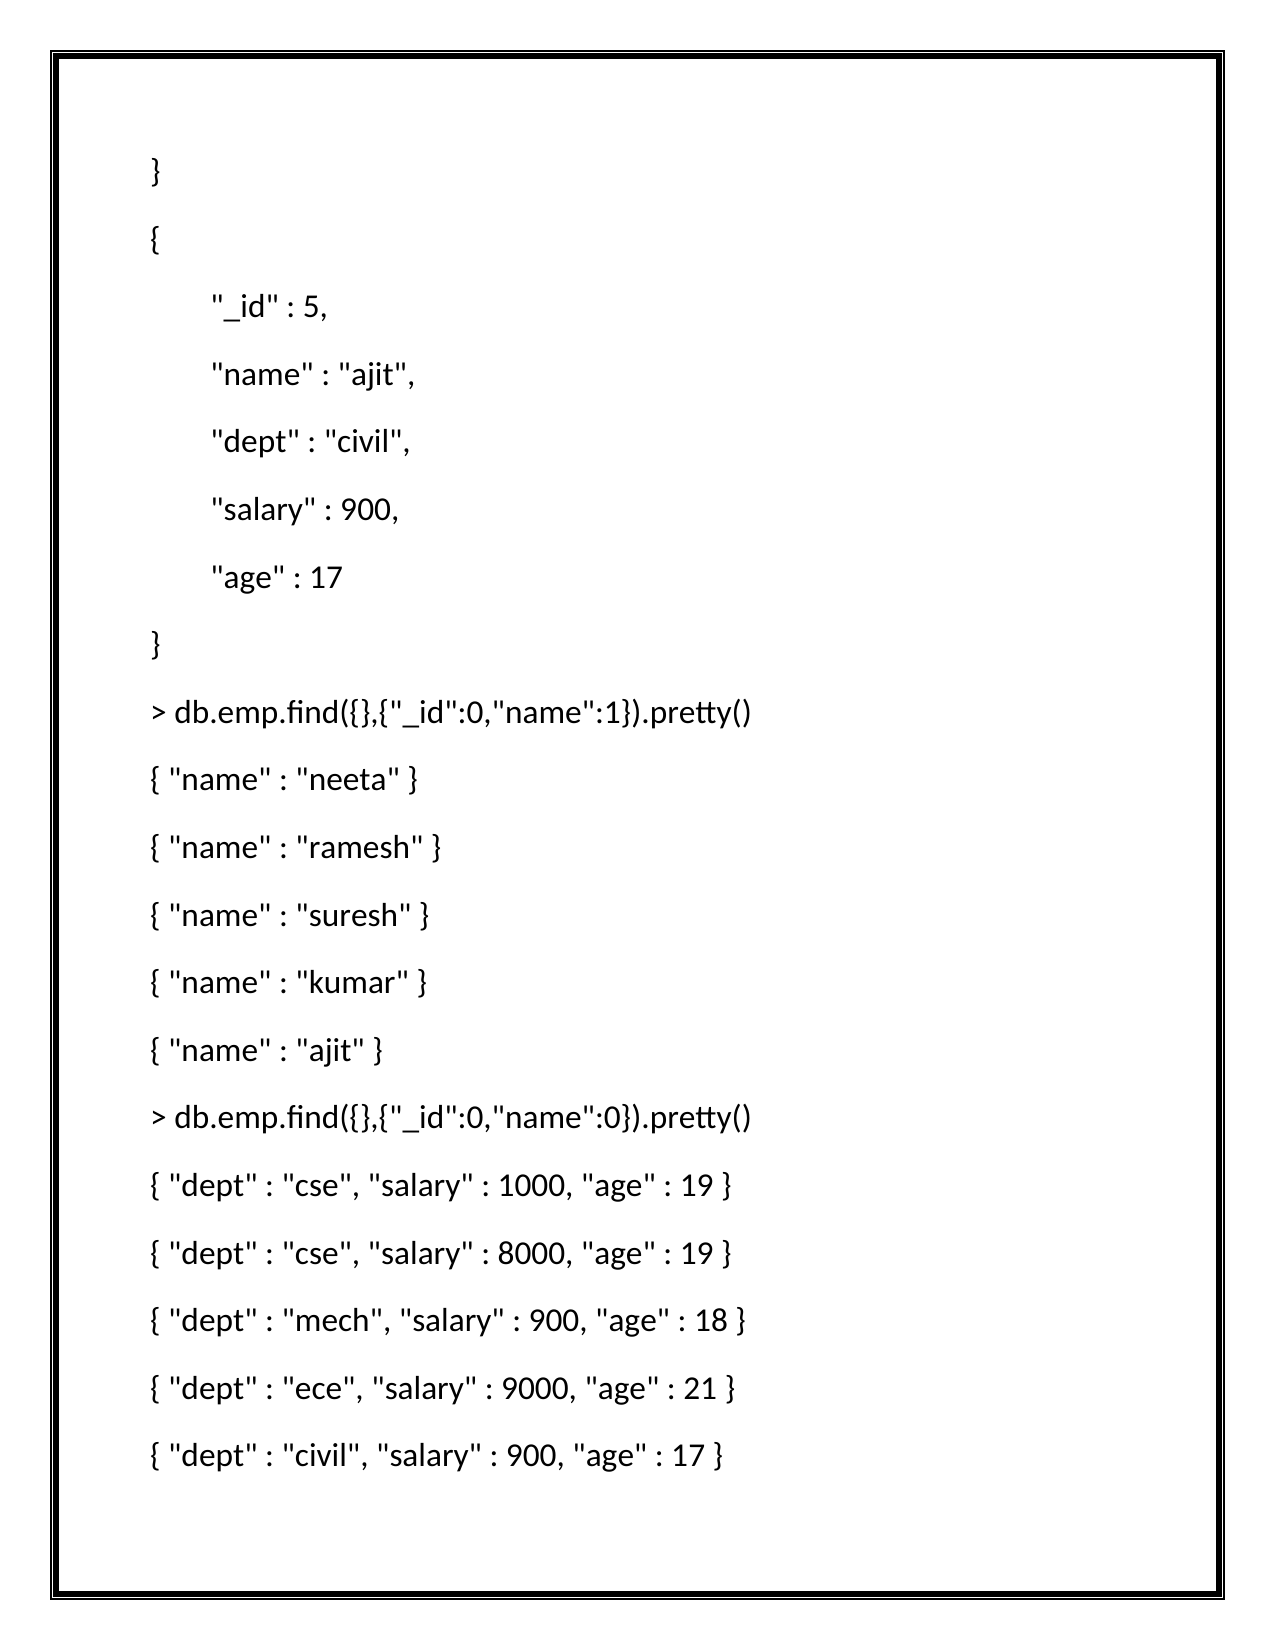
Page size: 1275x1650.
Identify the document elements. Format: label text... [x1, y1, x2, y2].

text } [150, 150, 1125, 191]
text { "name" : "ajit" } [150, 1029, 1125, 1069]
text "dept" : "civil", [150, 420, 1125, 461]
text { "dept" : "ece", "salary" : 9000, "age" : 21 } [150, 1367, 1125, 1408]
text > db.emp.find({},{"_id":0,"name":1}).pretty() [150, 691, 1125, 732]
text { "name" : "neeta" } [150, 758, 1125, 799]
text { [150, 218, 1125, 258]
text "name" : "ajit", [150, 353, 1125, 393]
text "salary" : 900, [150, 488, 1125, 529]
text { "name" : "suresh" } [150, 894, 1125, 934]
text "_id" : 5, [150, 285, 1125, 326]
text { "name" : "ramesh" } [150, 826, 1125, 867]
text { "dept" : "cse", "salary" : 8000, "age" : 19 } [150, 1232, 1125, 1272]
text { "dept" : "mech", "salary" : 900, "age" : 18 } [150, 1299, 1125, 1340]
text > db.emp.find({},{"_id":0,"name":0}).pretty() [150, 1096, 1125, 1137]
text { "name" : "kumar" } [150, 961, 1125, 1002]
text } [150, 623, 1125, 664]
text { "dept" : "civil", "salary" : 900, "age" : 17 } [150, 1434, 1125, 1475]
text "age" : 17 [150, 556, 1125, 596]
text { "dept" : "cse", "salary" : 1000, "age" : 19 } [150, 1164, 1125, 1205]
